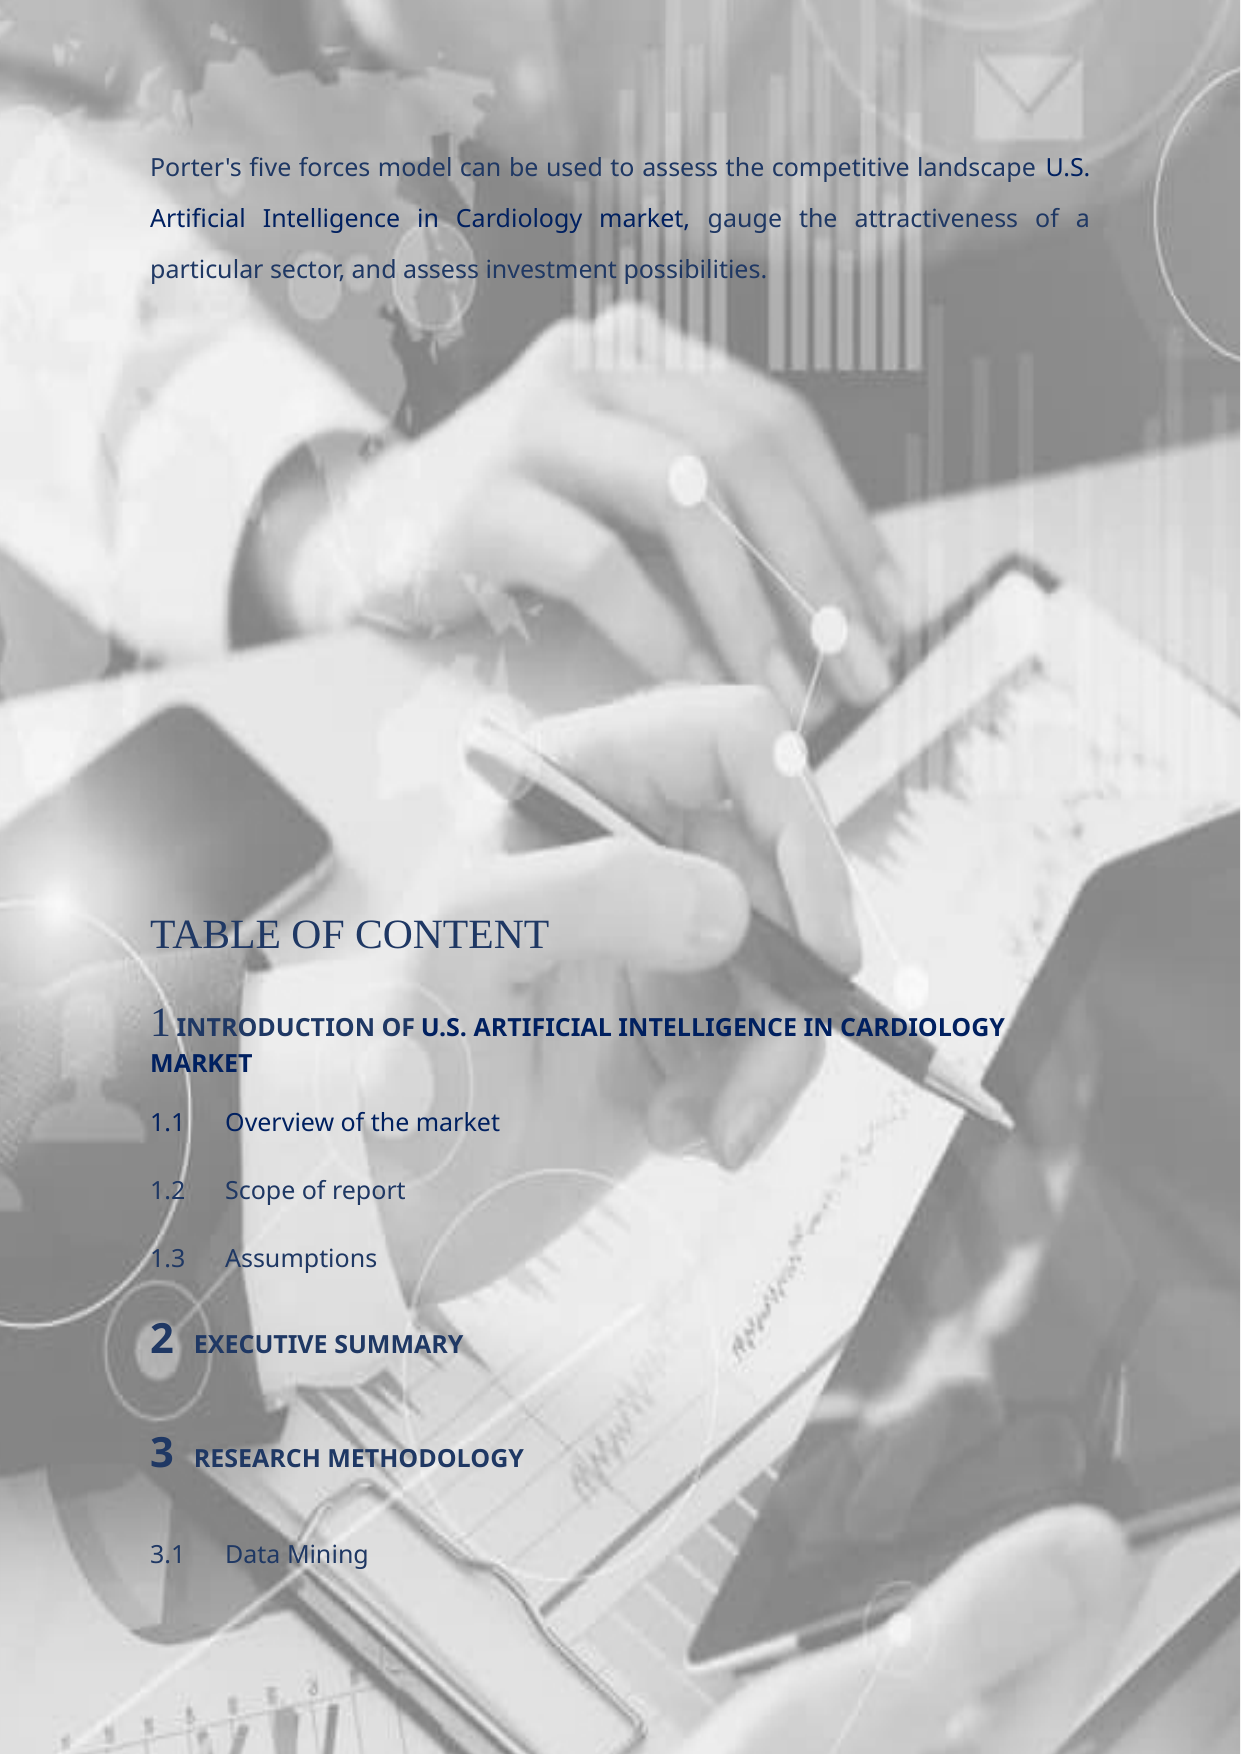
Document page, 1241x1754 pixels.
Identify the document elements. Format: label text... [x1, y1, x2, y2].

list EXECUTIVE SUMMARY [150, 1309, 1090, 1366]
list RESEARCH METHODOLOGY [150, 1423, 1090, 1479]
list Data Mining [150, 1536, 1090, 1570]
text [150, 150, 1090, 286]
list Overview of the market [150, 1105, 1090, 1139]
list Scope of report [150, 1173, 1090, 1207]
text 1 INTRODUCTION OF U.S. ARTIFICIAL INTELLIGENCE IN CARDIOLOGY MARKET [150, 998, 1090, 1080]
list Assumptions [150, 1241, 1090, 1275]
text TABLE OF CONTENT [150, 909, 1090, 957]
